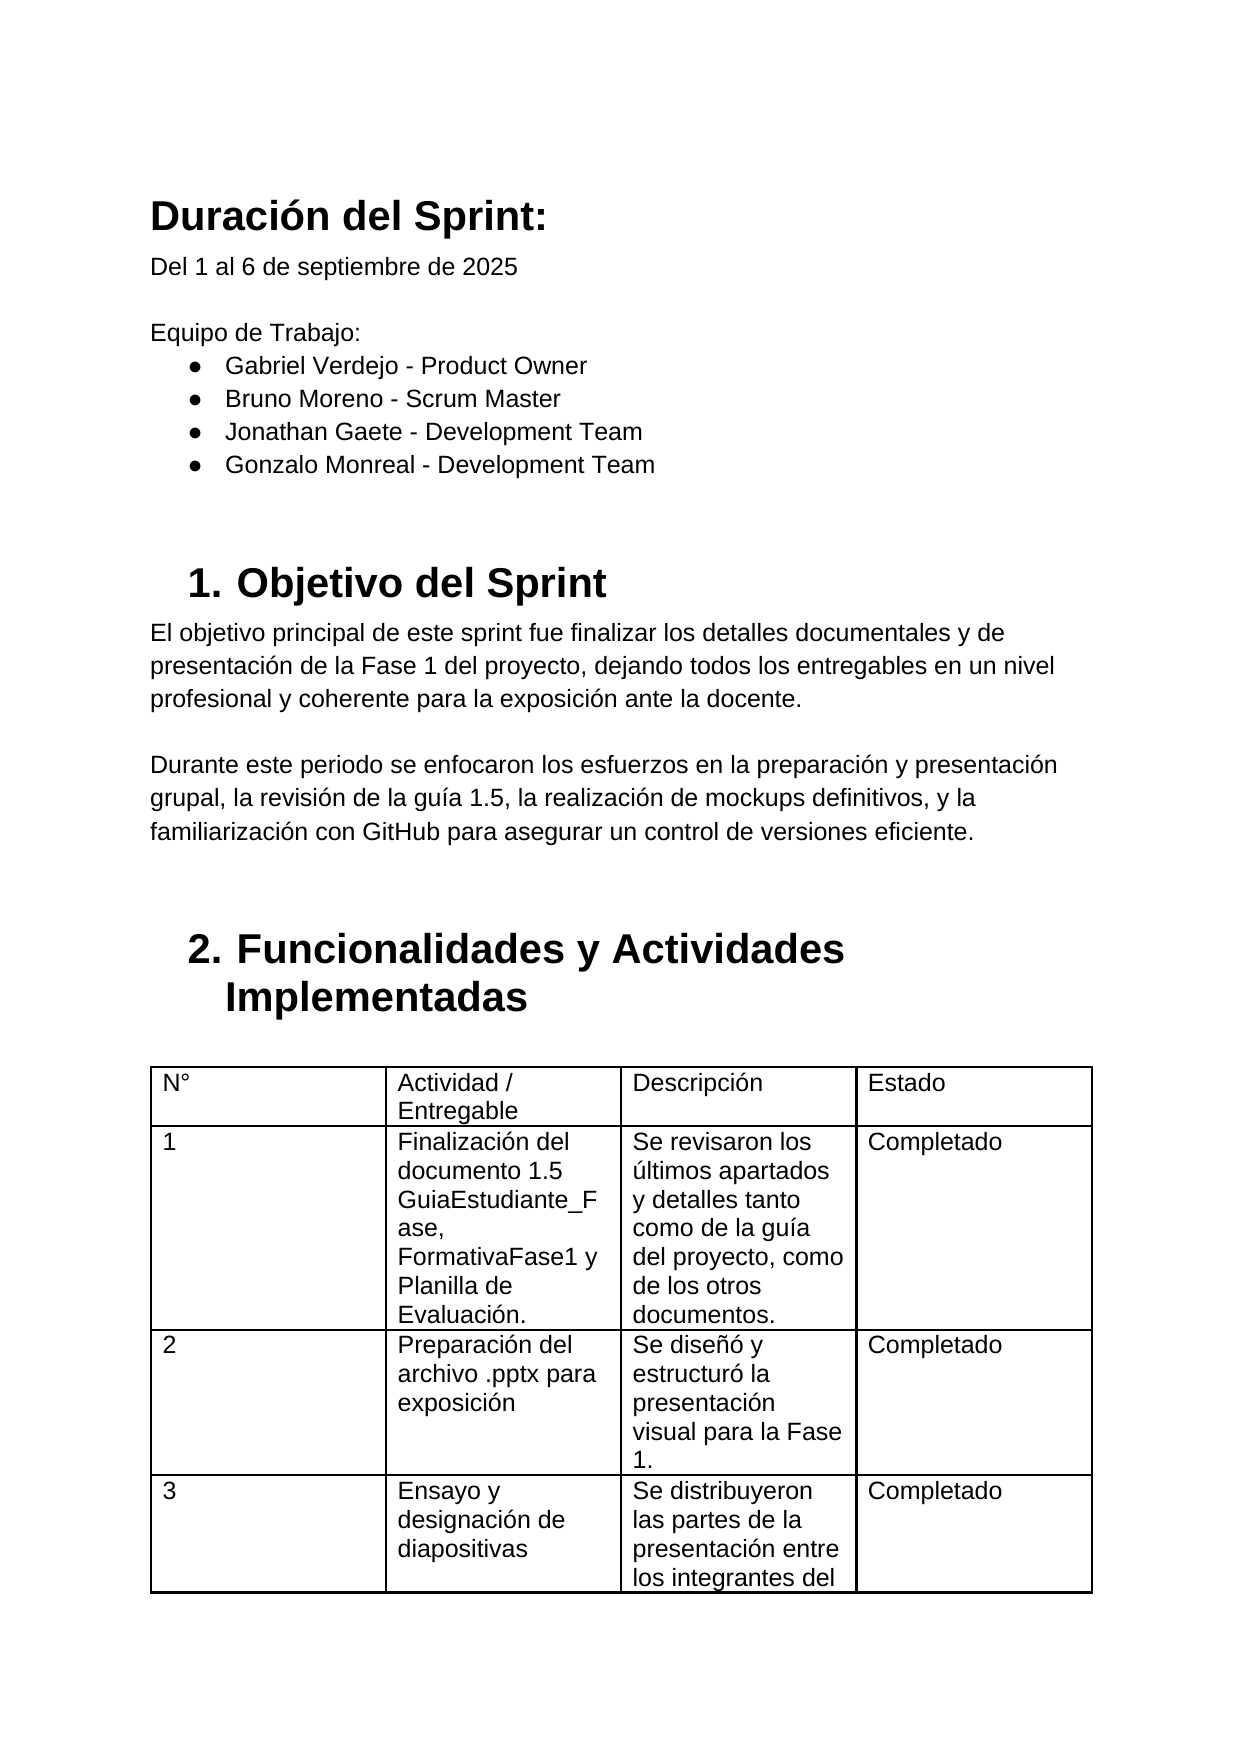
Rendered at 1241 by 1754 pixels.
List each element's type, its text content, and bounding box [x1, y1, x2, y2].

subtitle Funcionalidades y Actividades Implementadas [187, 924, 1090, 1020]
table_cell 2 [152, 1331, 385, 1474]
text Equipo de Trabajo: [150, 318, 1090, 347]
table_cell Completado [858, 1476, 1091, 1591]
list Gabriel Verdejo - Product Owner [187, 351, 1090, 380]
table_cell Se diseñó y estructuró la presentación visual para la Fase 1. [622, 1331, 855, 1474]
subtitle Duración del Sprint: [150, 192, 1090, 239]
table_cell Finalización del documento 1.5 GuiaEstudiante_Fase, FormativaFase1 y Planilla de Evaluación. [387, 1127, 620, 1328]
table_header N° [152, 1068, 385, 1125]
text Durante este periodo se enfocaron los esfuerzos en la preparación y presentación grupal, la revisión de la guía 1.5, la realización de mockups definitivos, y la familiarización con GitHub para asegurar un control de versiones eficiente. [150, 750, 1090, 845]
subtitle Objetivo del Sprint [187, 558, 1090, 606]
table_cell Completado [858, 1127, 1091, 1328]
table_header Descripción [622, 1068, 855, 1125]
list Gonzalo Monreal - Development Team [187, 450, 1090, 479]
text Del 1 al 6 de septiembre de 2025 [150, 252, 1090, 281]
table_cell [387, 1476, 620, 1591]
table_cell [622, 1476, 855, 1591]
table_cell 1 [152, 1127, 385, 1328]
table_header Estado [858, 1068, 1091, 1125]
list Bruno Moreno - Scrum Master [187, 384, 1090, 413]
table_cell Se revisaron los últimos apartados y detalles tanto como de la guía del proyecto, como de los otros documentos. [622, 1127, 855, 1328]
table_cell Completado [858, 1331, 1091, 1474]
text El objetivo principal de este sprint fue finalizar los detalles documentales y de presentación de la Fase 1 del proyecto, dejando todos los entregables en un nivel profesional y coherente para la exposición ante la docente. [150, 618, 1090, 713]
table_cell Preparación del archivo .pptx para exposición [387, 1331, 620, 1474]
table_header Actividad / Entregable [387, 1068, 620, 1125]
table_cell 3 [152, 1476, 385, 1591]
list Jonathan Gaete - Development Team [187, 417, 1090, 446]
